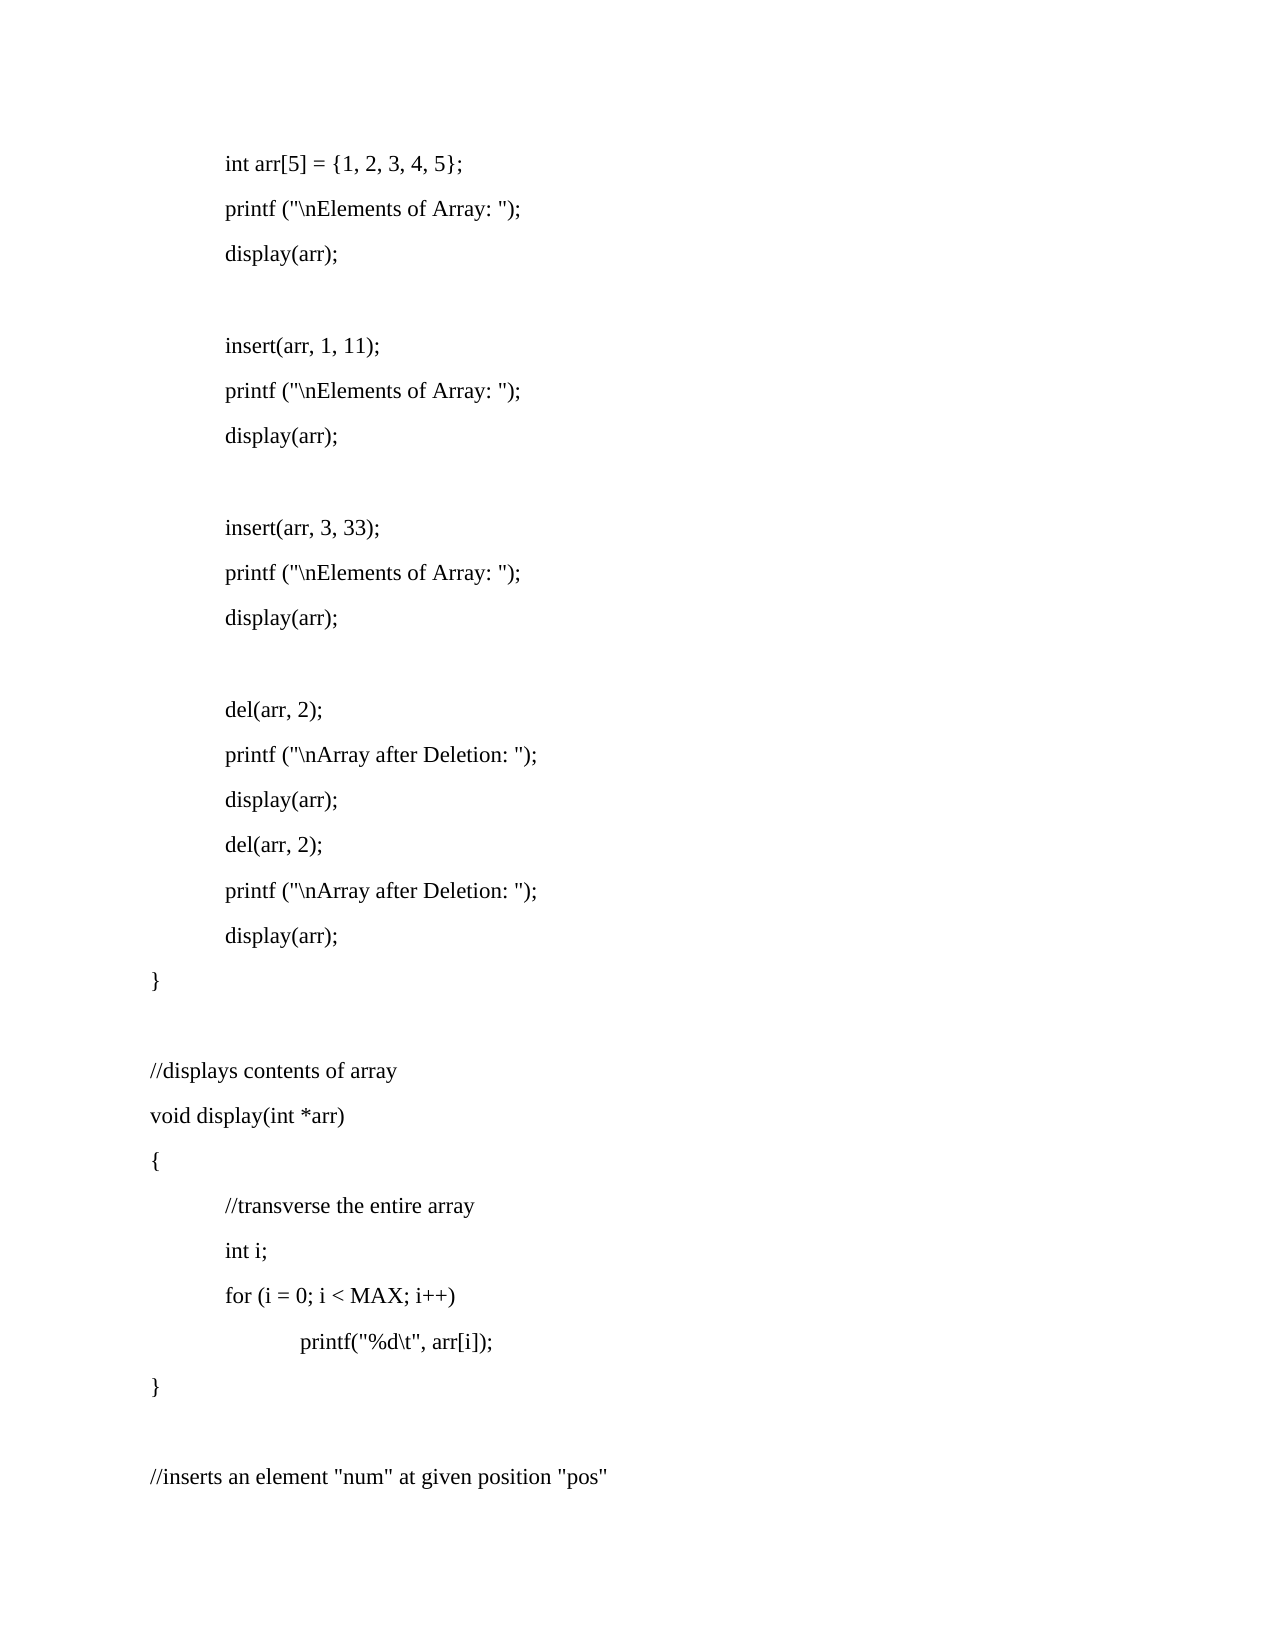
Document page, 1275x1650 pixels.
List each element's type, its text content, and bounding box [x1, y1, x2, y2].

text //inserts an element "num" at given position "pos" [150, 1463, 1125, 1489]
text display(arr); [150, 422, 1125, 449]
text del(arr, 2); [150, 832, 1125, 858]
text display(arr); [150, 604, 1125, 631]
text printf ("\nElements of Array: "); [150, 559, 1125, 586]
text insert(arr, 1, 11); [150, 332, 1125, 358]
text printf ("\nArray after Deletion: "); [150, 877, 1125, 903]
text } [150, 967, 1125, 993]
text insert(arr, 3, 33); [150, 514, 1125, 541]
text { [150, 1147, 1125, 1174]
text } [150, 1373, 1125, 1399]
text del(arr, 2); [150, 696, 1125, 723]
text display(arr); [150, 240, 1125, 267]
text //transverse the entire array [150, 1192, 1125, 1219]
text printf ("\nElements of Array: "); [150, 377, 1125, 403]
text void display(int *arr) [150, 1102, 1125, 1128]
text for (i = 0; i < MAX; i++) [150, 1283, 1125, 1309]
text int i; [150, 1237, 1125, 1264]
text printf ("\nArray after Deletion: "); [150, 741, 1125, 768]
text printf ("\nElements of Array: "); [150, 195, 1125, 221]
text //displays contents of array [150, 1057, 1125, 1083]
text printf("%d\t", arr[i]); [150, 1328, 1125, 1354]
text int arr[5] = {1, 2, 3, 4, 5}; [150, 150, 1125, 176]
text display(arr); [150, 786, 1125, 813]
text display(arr); [150, 922, 1125, 948]
